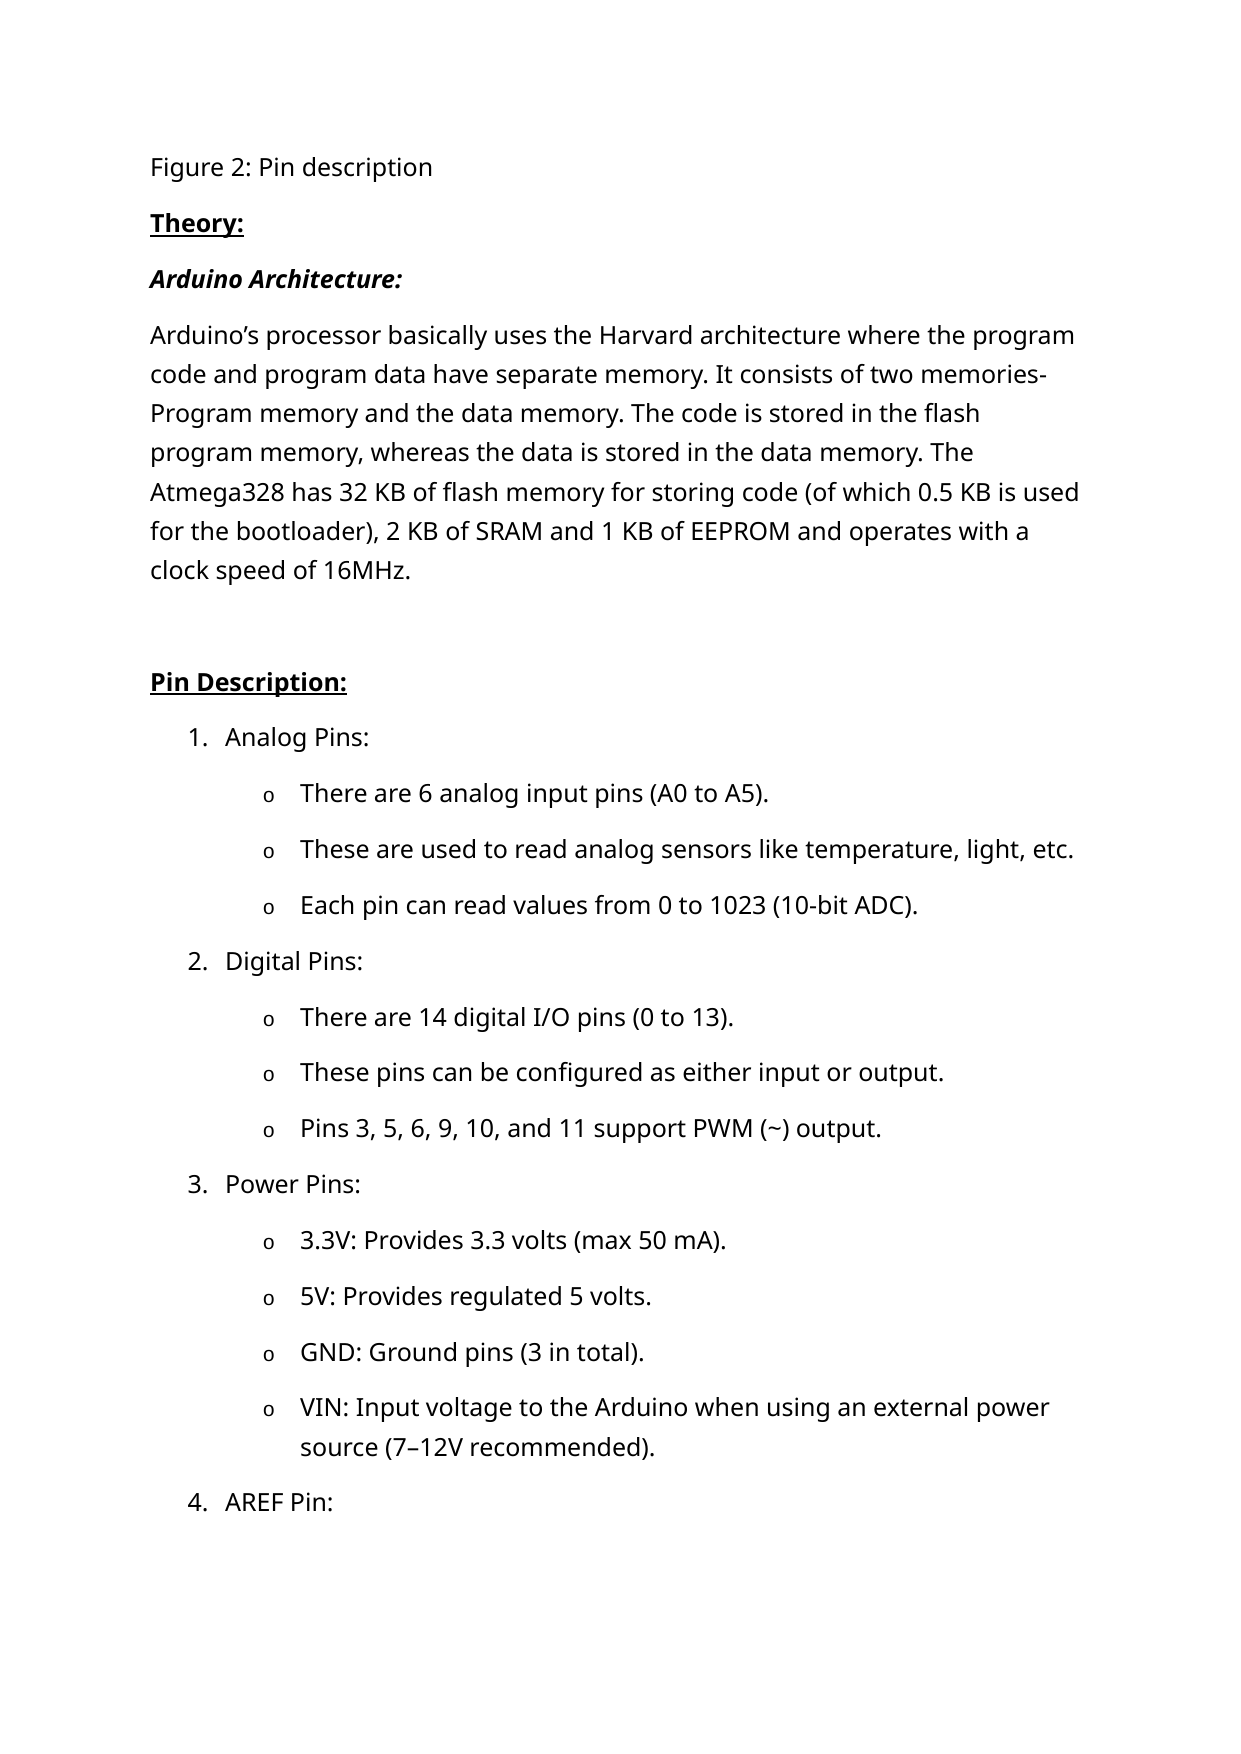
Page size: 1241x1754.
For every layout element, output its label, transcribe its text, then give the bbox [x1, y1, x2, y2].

text Arduino Architecture: [150, 262, 1090, 296]
list These pins can be configured as either input or output. [262, 1055, 1090, 1089]
list Power Pins: [187, 1167, 1090, 1201]
list Pins 3, 5, 6, 9, 10, and 11 support PWM (~) output. [262, 1111, 1090, 1145]
list VIN: Input voltage to the Arduino when using an external power source (7–12V recommended). [262, 1390, 1090, 1463]
text Arduino’s processor basically uses the Harvard architecture where the program code and program data have separate memory. It consists of two memories- Program memory and the data memory. The code is stored in the flash program memory, whereas the data is stored in the data memory. The Atmega328 has 32 KB of flash memory for storing code (of which 0.5 KB is used for the bootloader), 2 KB of SRAM and 1 KB of EEPROM and operates with a clock speed of 16MHz. [150, 317, 1090, 587]
text Theory: [150, 206, 1090, 240]
list GND: Ground pins (3 in total). [262, 1334, 1090, 1368]
list Digital Pins: [187, 943, 1090, 977]
list 3.3V: Provides 3.3 volts (max 50 mA). [262, 1222, 1090, 1257]
list 5V: Provides regulated 5 volts. [262, 1278, 1090, 1312]
list These are used to read analog sensors like temperature, light, etc. [262, 832, 1090, 866]
list There are 6 analog input pins (A0 to A5). [262, 776, 1090, 810]
text Pin Description: [150, 664, 1090, 698]
list AREF Pin: [187, 1485, 1090, 1519]
text Figure 2: Pin description [150, 150, 1090, 184]
list Analog Pins: [187, 720, 1090, 754]
list There are 14 digital I/O pins (0 to 13). [262, 999, 1090, 1033]
list Each pin can read values from 0 to 1023 (10-bit ADC). [262, 887, 1090, 922]
